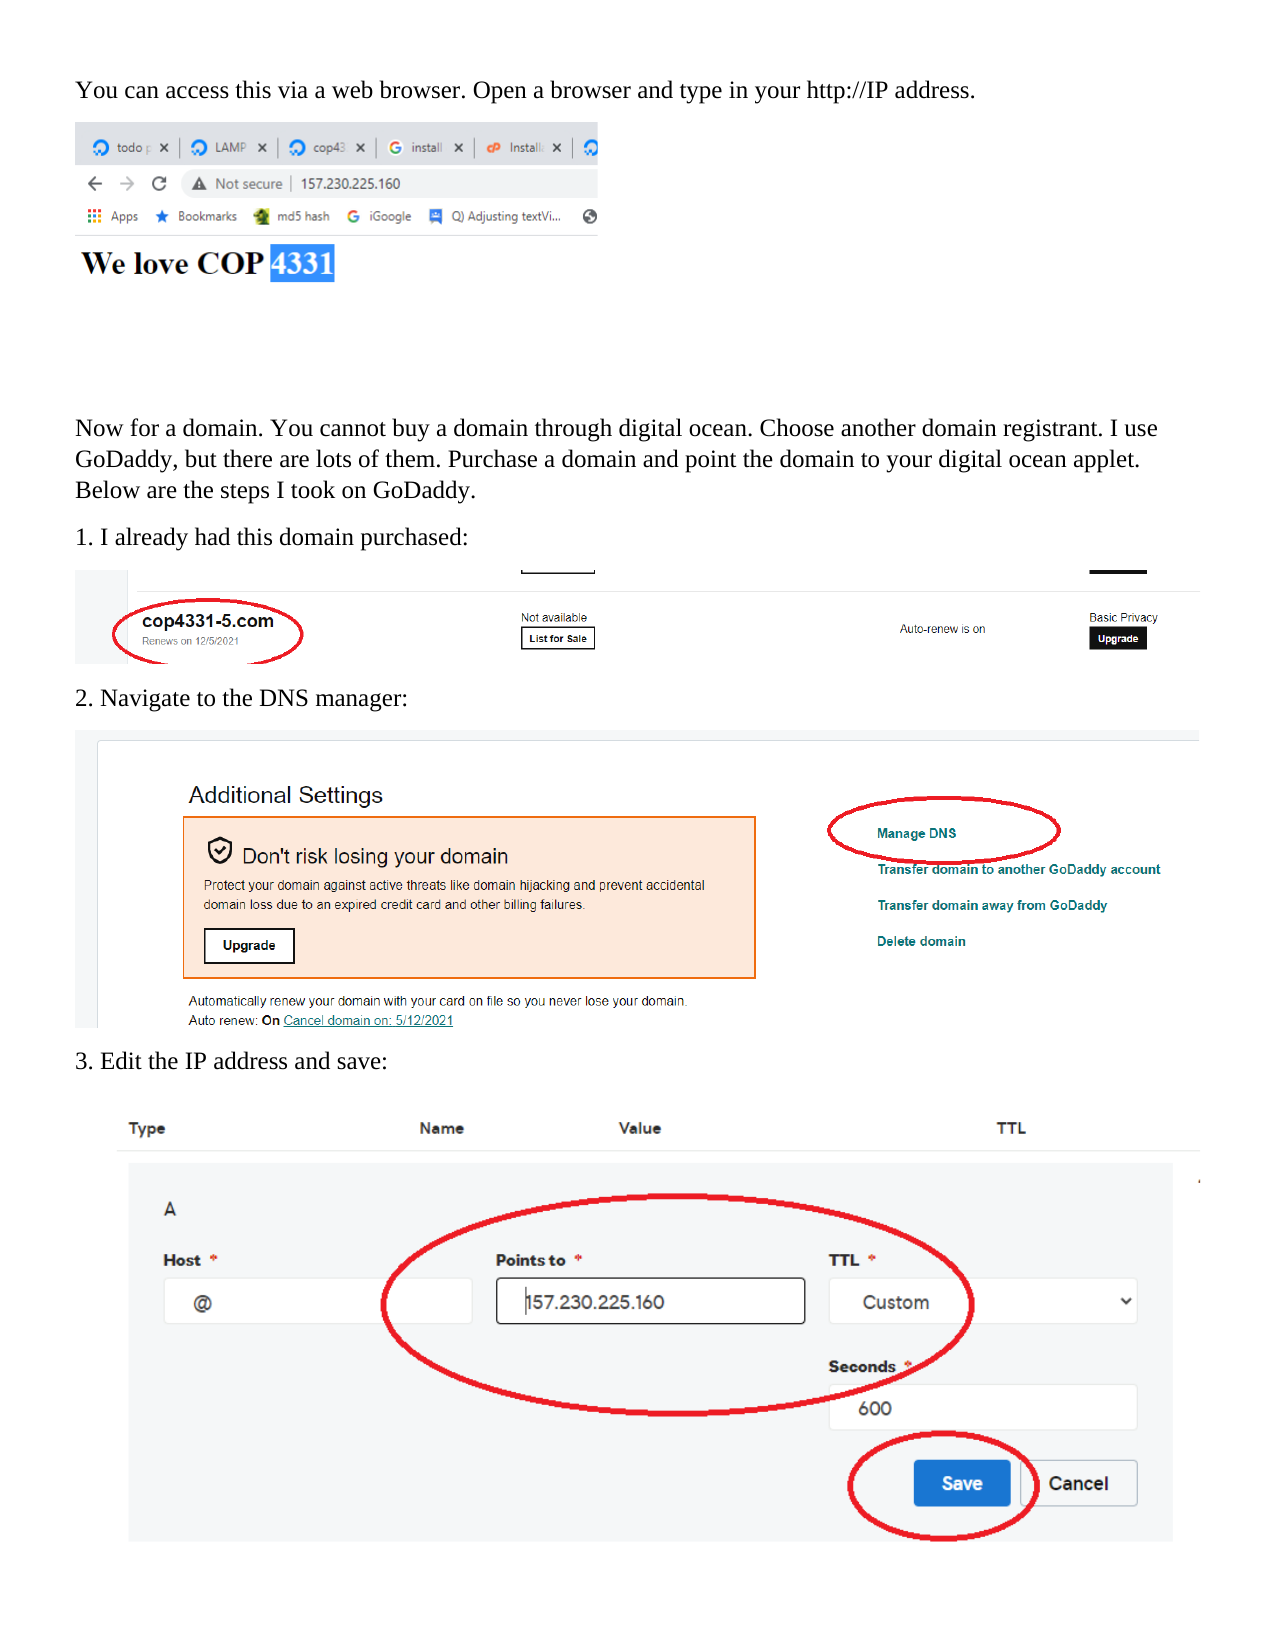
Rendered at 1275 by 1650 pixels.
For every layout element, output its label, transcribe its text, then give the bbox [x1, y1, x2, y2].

text Now for a domain. You cannot buy a domain through digital ocean. Choose another domain registrant. I use GoDaddy, but there are lots of them. Purchase a domain and point the domain to your digital ocean applet. Below are the steps I took on GoDaddy. [75, 413, 1200, 503]
text 3. Edit the IP address and save: [75, 1046, 1200, 1075]
text You can access this via a web browser. Open a browser and type in your http://IP address. [75, 75, 1200, 104]
picture [75, 122, 598, 394]
text 1. I already had this domain purchased: [75, 522, 1200, 551]
picture [75, 1093, 1200, 1572]
picture [75, 730, 1200, 1028]
picture [75, 570, 1200, 664]
text 2. Navigate to the DNS manager: [75, 683, 1200, 711]
